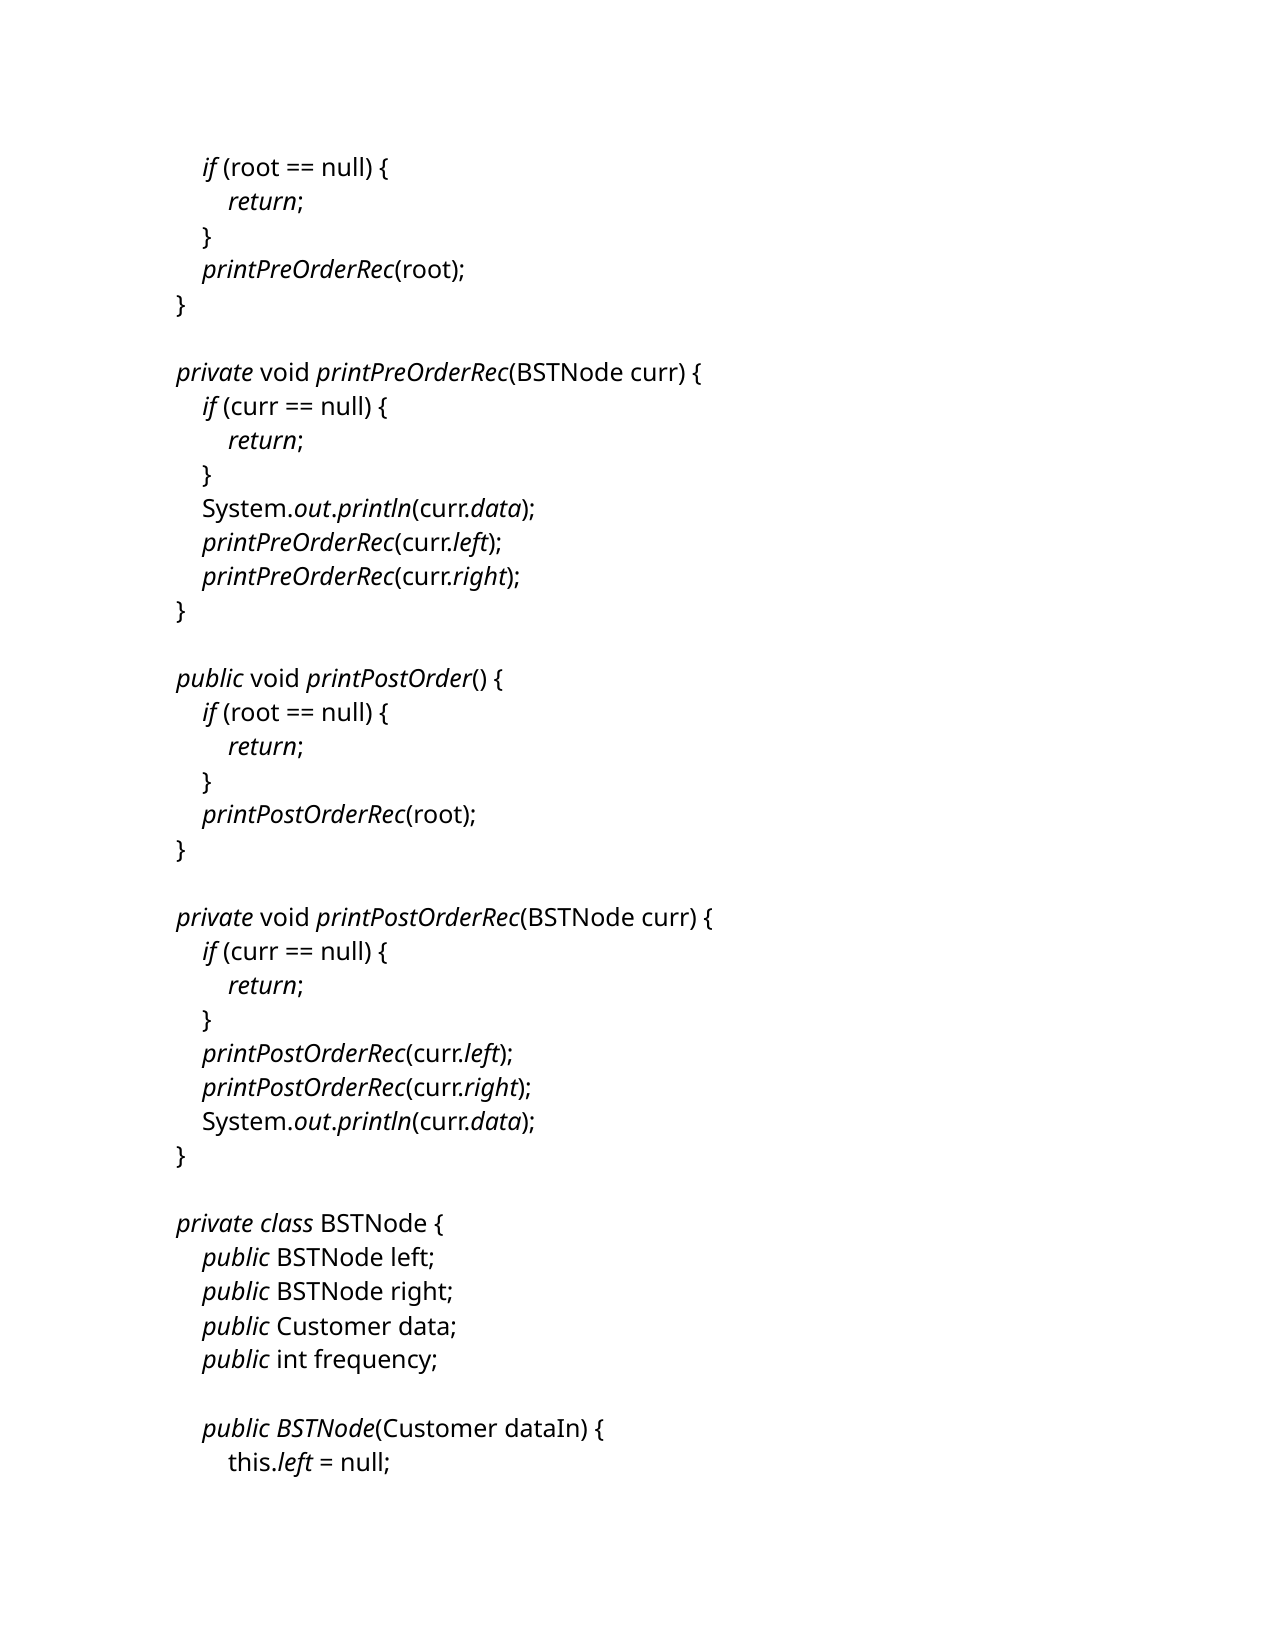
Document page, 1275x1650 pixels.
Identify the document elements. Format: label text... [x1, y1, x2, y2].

text printPreOrderRec(root); [150, 252, 1125, 286]
text System.out.println(curr.data); [150, 491, 1125, 525]
text return; [150, 184, 1125, 218]
text printPostOrderRec(root); [150, 797, 1125, 831]
text } [150, 593, 1125, 627]
text public int frequency; [150, 1342, 1125, 1376]
text return; [150, 967, 1125, 1002]
text } [150, 763, 1125, 797]
text printPreOrderRec(curr.right); [150, 559, 1125, 593]
text return; [150, 729, 1125, 763]
text } [150, 1138, 1125, 1172]
text } [150, 1002, 1125, 1036]
text if (curr == null) { [150, 388, 1125, 422]
text printPostOrderRec(curr.right); [150, 1070, 1125, 1104]
text } [150, 457, 1125, 491]
text } [150, 831, 1125, 865]
text private class BSTNode { [150, 1206, 1125, 1240]
text public BSTNode left; [150, 1240, 1125, 1274]
text printPreOrderRec(curr.left); [150, 525, 1125, 559]
text private void printPostOrderRec(BSTNode curr) { [150, 899, 1125, 933]
text } [150, 218, 1125, 252]
text public BSTNode right; [150, 1274, 1125, 1308]
text printPostOrderRec(curr.left); [150, 1036, 1125, 1070]
text } [150, 286, 1125, 320]
text if (curr == null) { [150, 933, 1125, 967]
text return; [150, 422, 1125, 457]
text if (root == null) { [150, 695, 1125, 729]
text this.left = null; [150, 1444, 1125, 1478]
text private void printPreOrderRec(BSTNode curr) { [150, 354, 1125, 388]
text public BSTNode(Customer dataIn) { [150, 1410, 1125, 1444]
text public Customer data; [150, 1308, 1125, 1342]
text if (root == null) { [150, 150, 1125, 184]
text System.out.println(curr.data); [150, 1104, 1125, 1138]
text public void printPostOrder() { [150, 661, 1125, 695]
